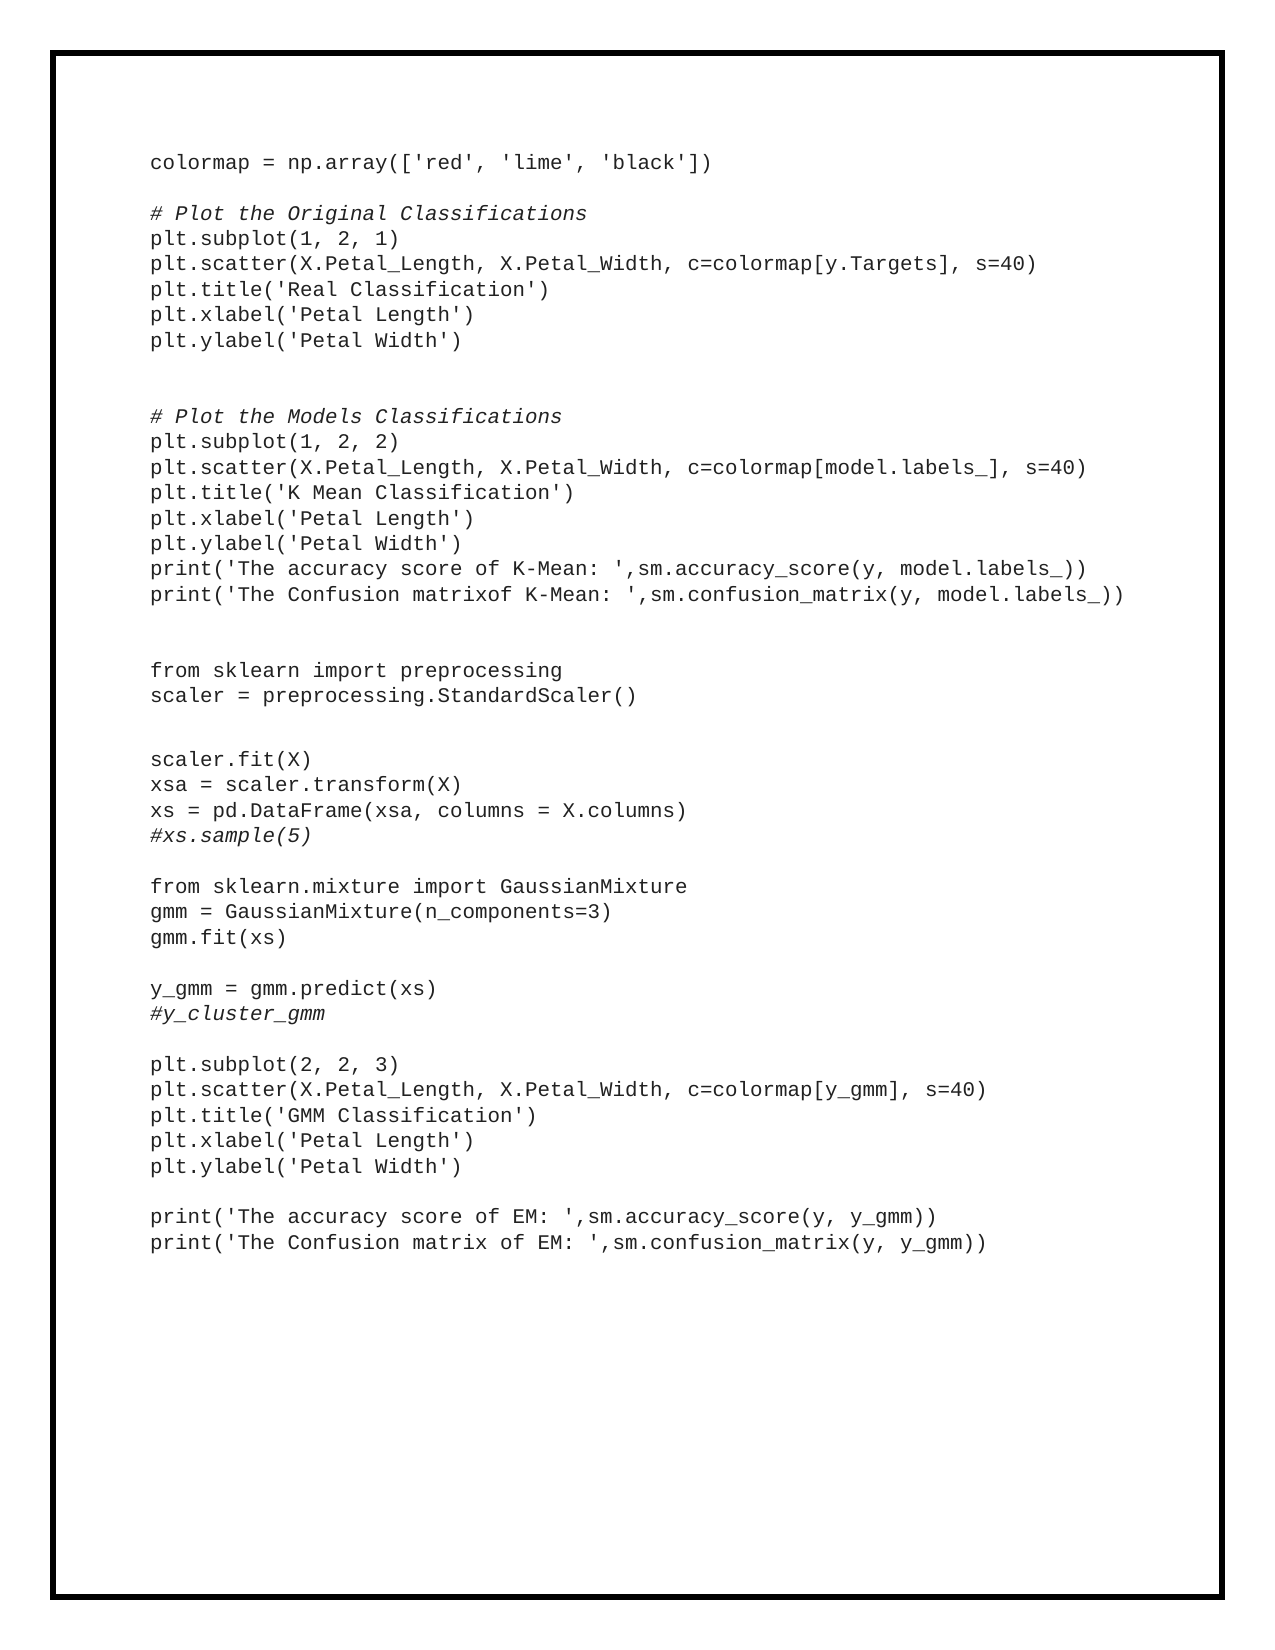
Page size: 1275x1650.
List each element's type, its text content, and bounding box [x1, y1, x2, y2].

text from sklearn.mixture import GaussianMixture [150, 874, 1125, 900]
text from sklearn import preprocessing [150, 658, 1125, 684]
text print('The accuracy score of EM: ',sm.accuracy_score(y, y_gmm)) [150, 1205, 1125, 1230]
text print('The Confusion matrixof K-Mean: ',sm.confusion_matrix(y, model.labels_)) [150, 582, 1125, 607]
text xsa = scaler.transform(X) [150, 773, 1125, 798]
text #xs.sample(5) [150, 823, 1125, 849]
text scaler.fit(X) [150, 747, 1125, 773]
text plt.scatter(X.Petal_Length, X.Petal_Width, c=colormap[y_gmm], s=40) [150, 1078, 1125, 1103]
text gmm = GaussianMixture(n_components=3) [150, 900, 1125, 925]
text plt.xlabel('Petal Length') [150, 302, 1125, 328]
text scaler = preprocessing.StandardScaler() [150, 684, 1125, 709]
text y_gmm = gmm.predict(xs) [150, 976, 1125, 1001]
text plt.title('Real Classification') [150, 277, 1125, 302]
text plt.subplot(1, 2, 2) [150, 429, 1125, 455]
text gmm.fit(xs) [150, 925, 1125, 951]
text plt.ylabel('Petal Width') [150, 531, 1125, 557]
text xs = pd.DataFrame(xsa, columns = X.columns) [150, 798, 1125, 823]
text plt.xlabel('Petal Length') [150, 506, 1125, 531]
text print('The Confusion matrix of EM: ',sm.confusion_matrix(y, y_gmm)) [150, 1230, 1125, 1256]
text plt.title('GMM Classification') [150, 1103, 1125, 1128]
text plt.xlabel('Petal Length') [150, 1128, 1125, 1154]
text plt.ylabel('Petal Width') [150, 328, 1125, 353]
text plt.title('K Mean Classification') [150, 480, 1125, 506]
text colormap = np.array(['red', 'lime', 'black']) [150, 150, 1125, 175]
text #y_cluster_gmm [150, 1001, 1125, 1027]
text plt.scatter(X.Petal_Length, X.Petal_Width, c=colormap[model.labels_], s=40) [150, 455, 1125, 480]
text # Plot the Models Classifications [150, 404, 1125, 429]
text print('The accuracy score of K-Mean: ',sm.accuracy_score(y, model.labels_)) [150, 557, 1125, 582]
text plt.scatter(X.Petal_Length, X.Petal_Width, c=colormap[y.Targets], s=40) [150, 252, 1125, 277]
text plt.ylabel('Petal Width') [150, 1154, 1125, 1179]
text plt.subplot(2, 2, 3) [150, 1052, 1125, 1078]
text # Plot the Original Classifications [150, 201, 1125, 226]
text plt.subplot(1, 2, 1) [150, 226, 1125, 252]
